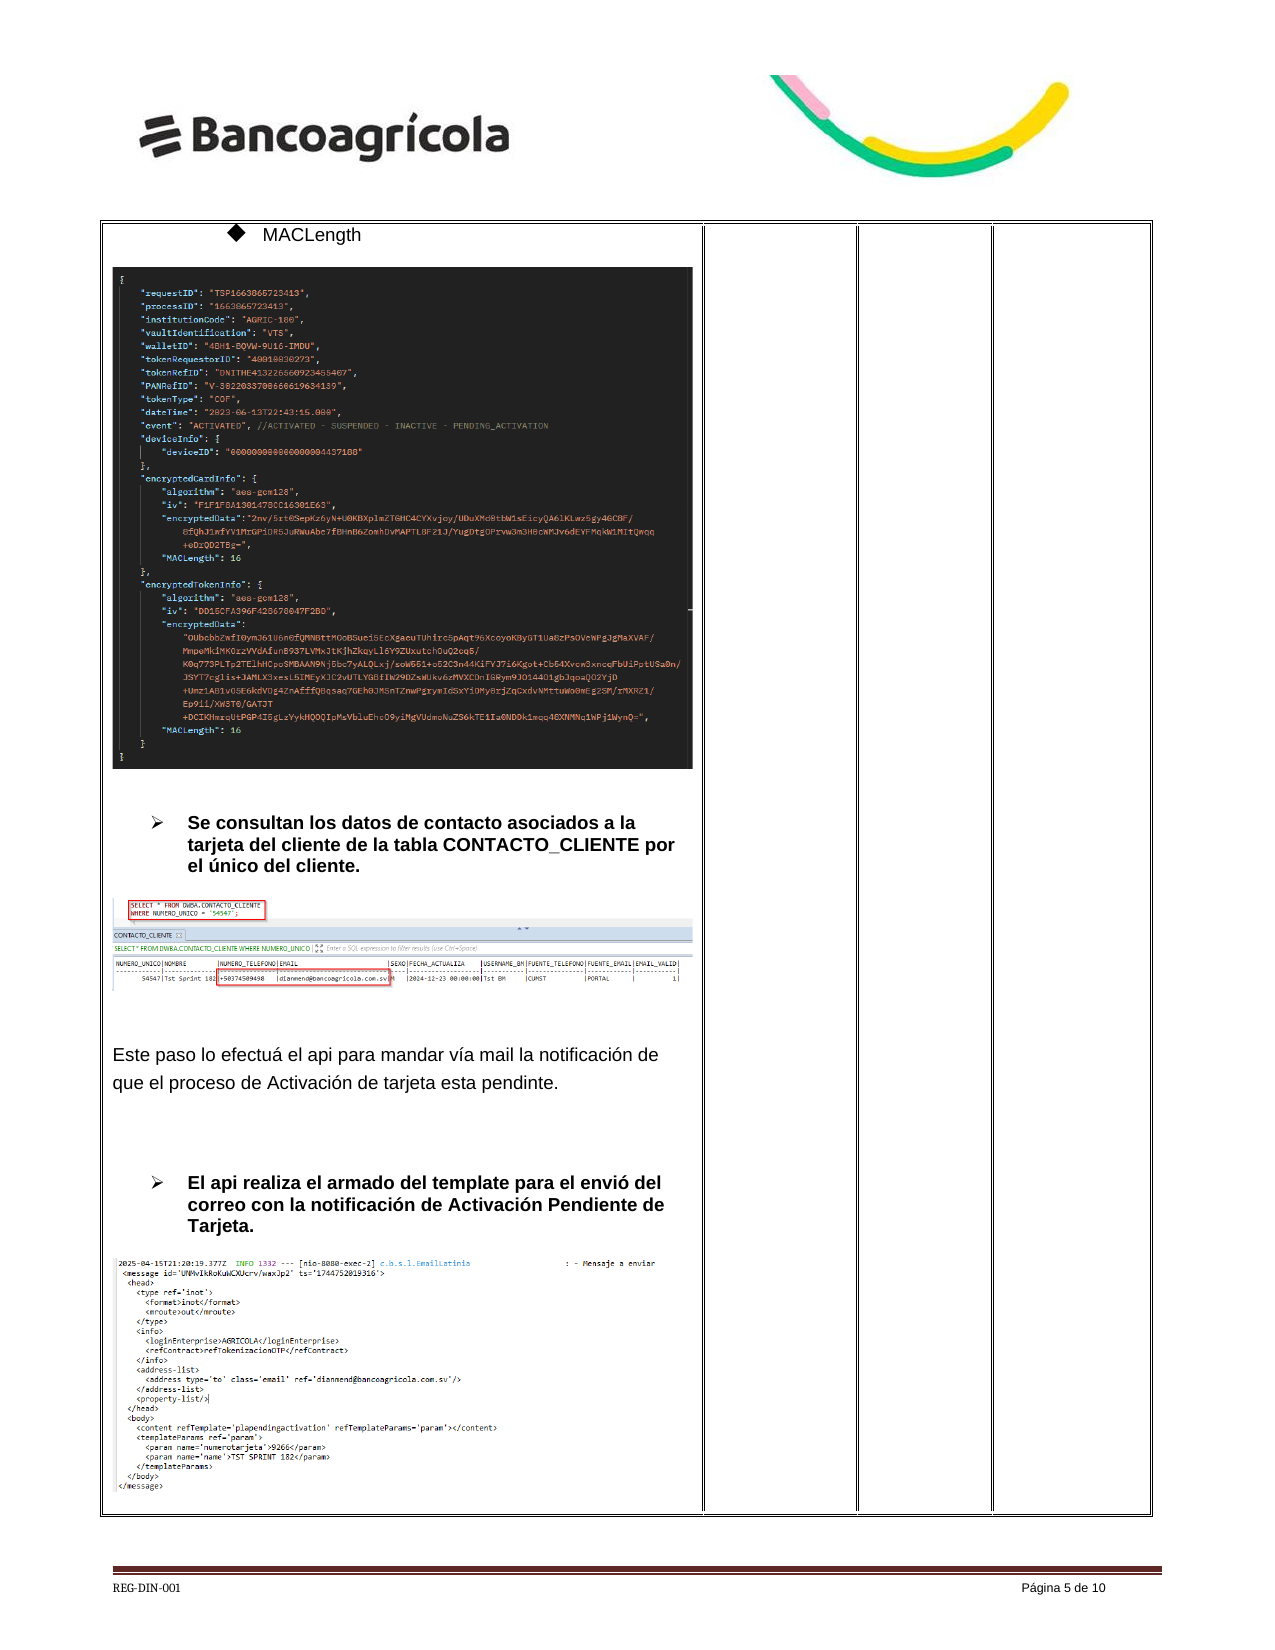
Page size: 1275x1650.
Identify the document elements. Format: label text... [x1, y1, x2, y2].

table_cell [857, 224, 992, 1513]
table_cell [992, 224, 1150, 1513]
picture [112, 267, 693, 769]
picture [112, 1258, 693, 1492]
table_cell [704, 224, 857, 1513]
picture [112, 898, 693, 991]
picture [112, 75, 1106, 196]
